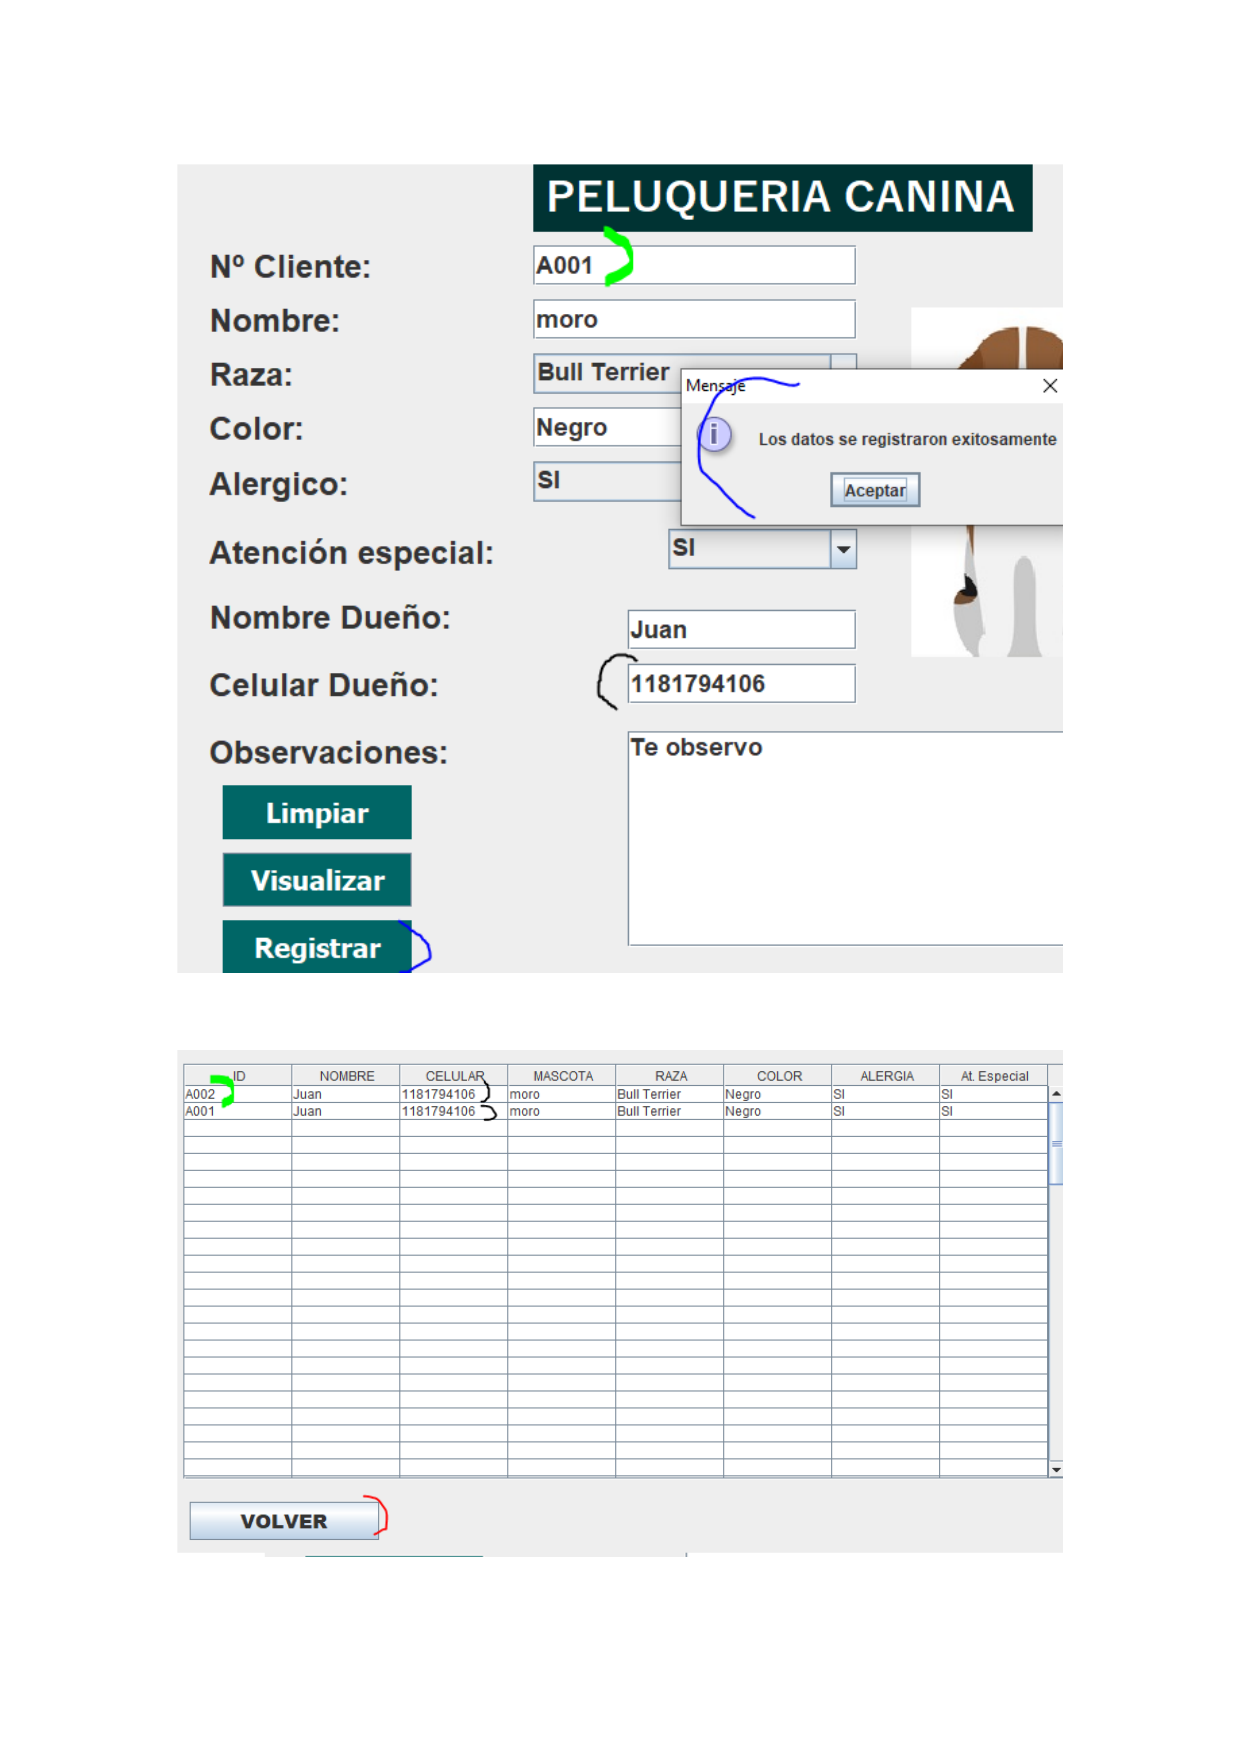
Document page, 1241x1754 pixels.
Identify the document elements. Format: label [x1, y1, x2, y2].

picture [177, 1050, 1063, 1557]
picture [177, 147, 1063, 973]
